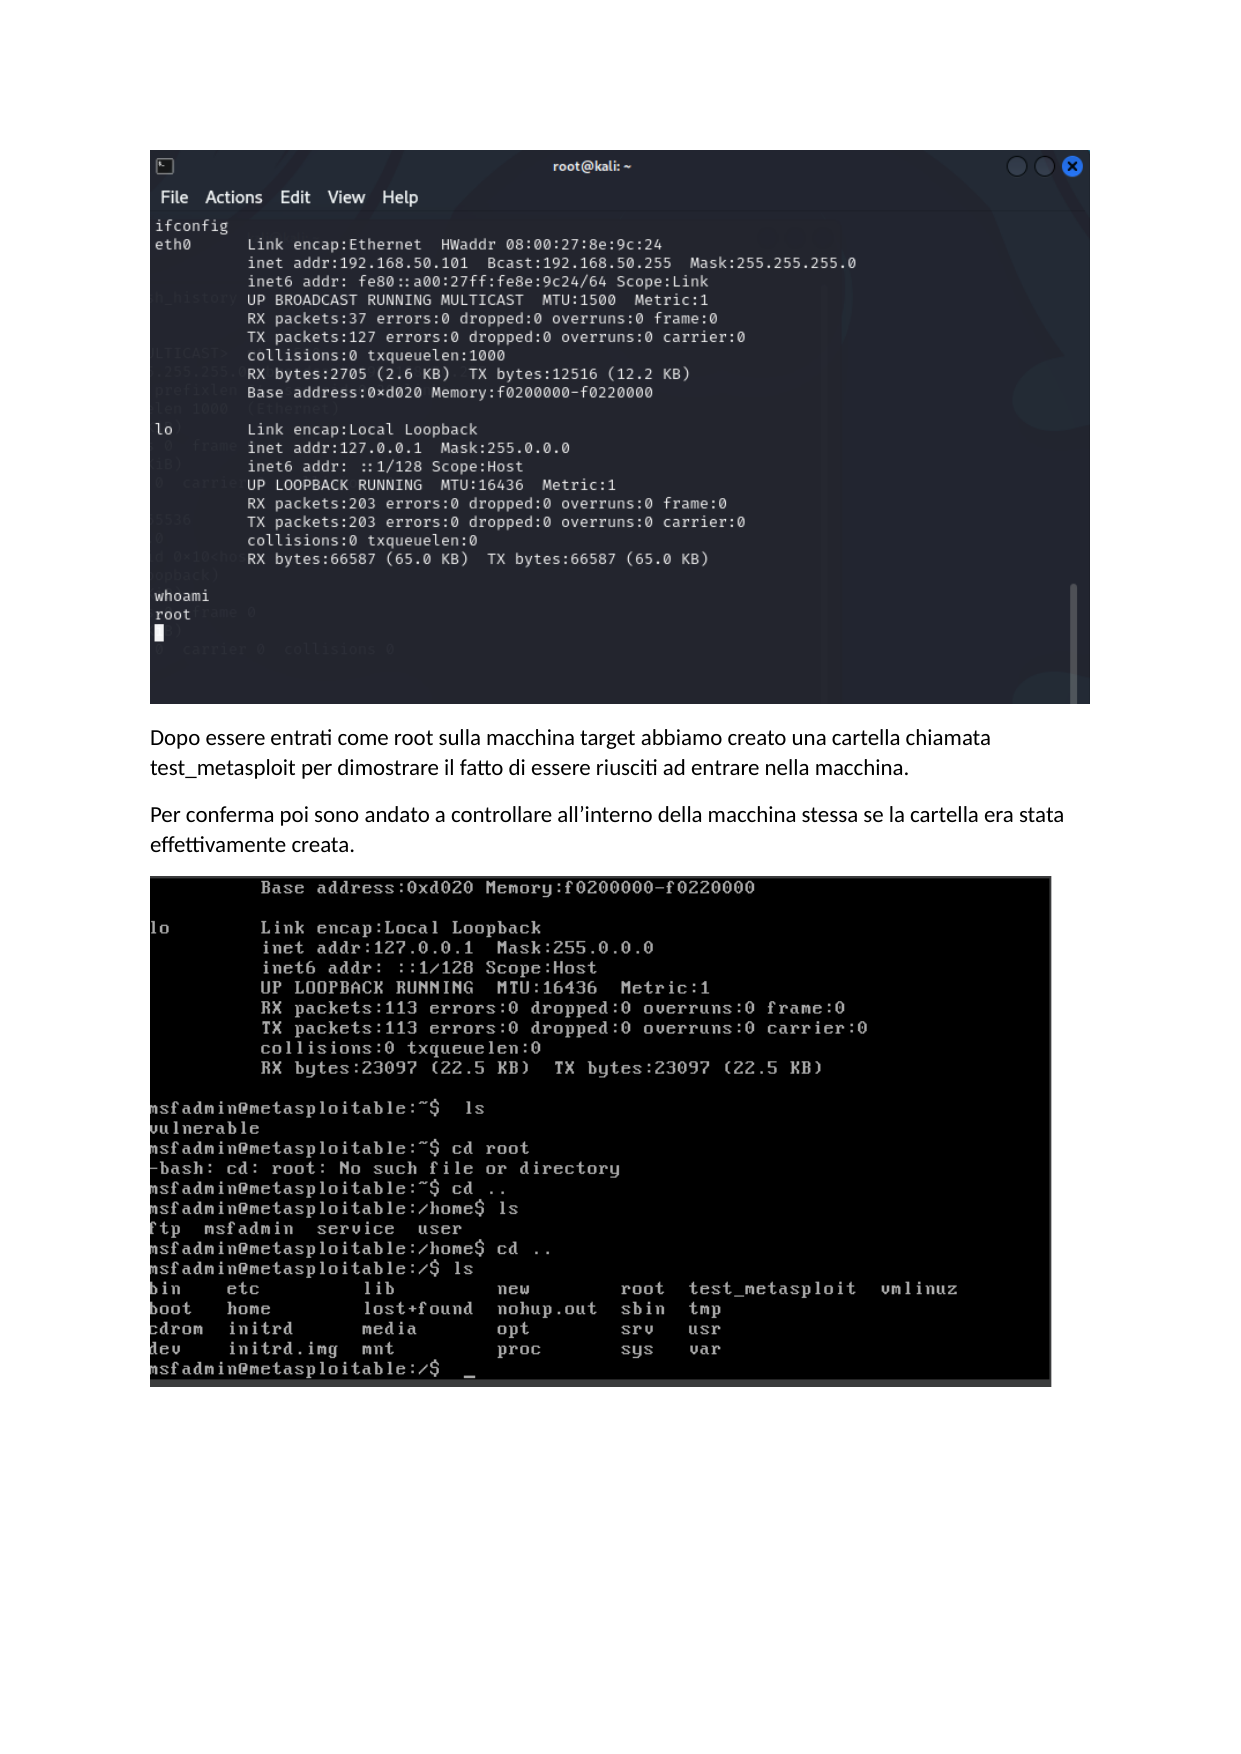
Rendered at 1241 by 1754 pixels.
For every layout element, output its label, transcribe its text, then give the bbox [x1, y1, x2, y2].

picture [150, 876, 1052, 1387]
text Dopo essere entrati come root sulla macchina target abbiamo creato una cartella chiamata test_metasploit per dimostrare il fatto di essere riusciti ad entrare nella macchina. [150, 723, 1090, 781]
picture [150, 150, 1090, 704]
text Per conferma poi sono andato a controllare all’interno della macchina stessa se la cartella era stata effettivamente creata. [150, 800, 1090, 858]
